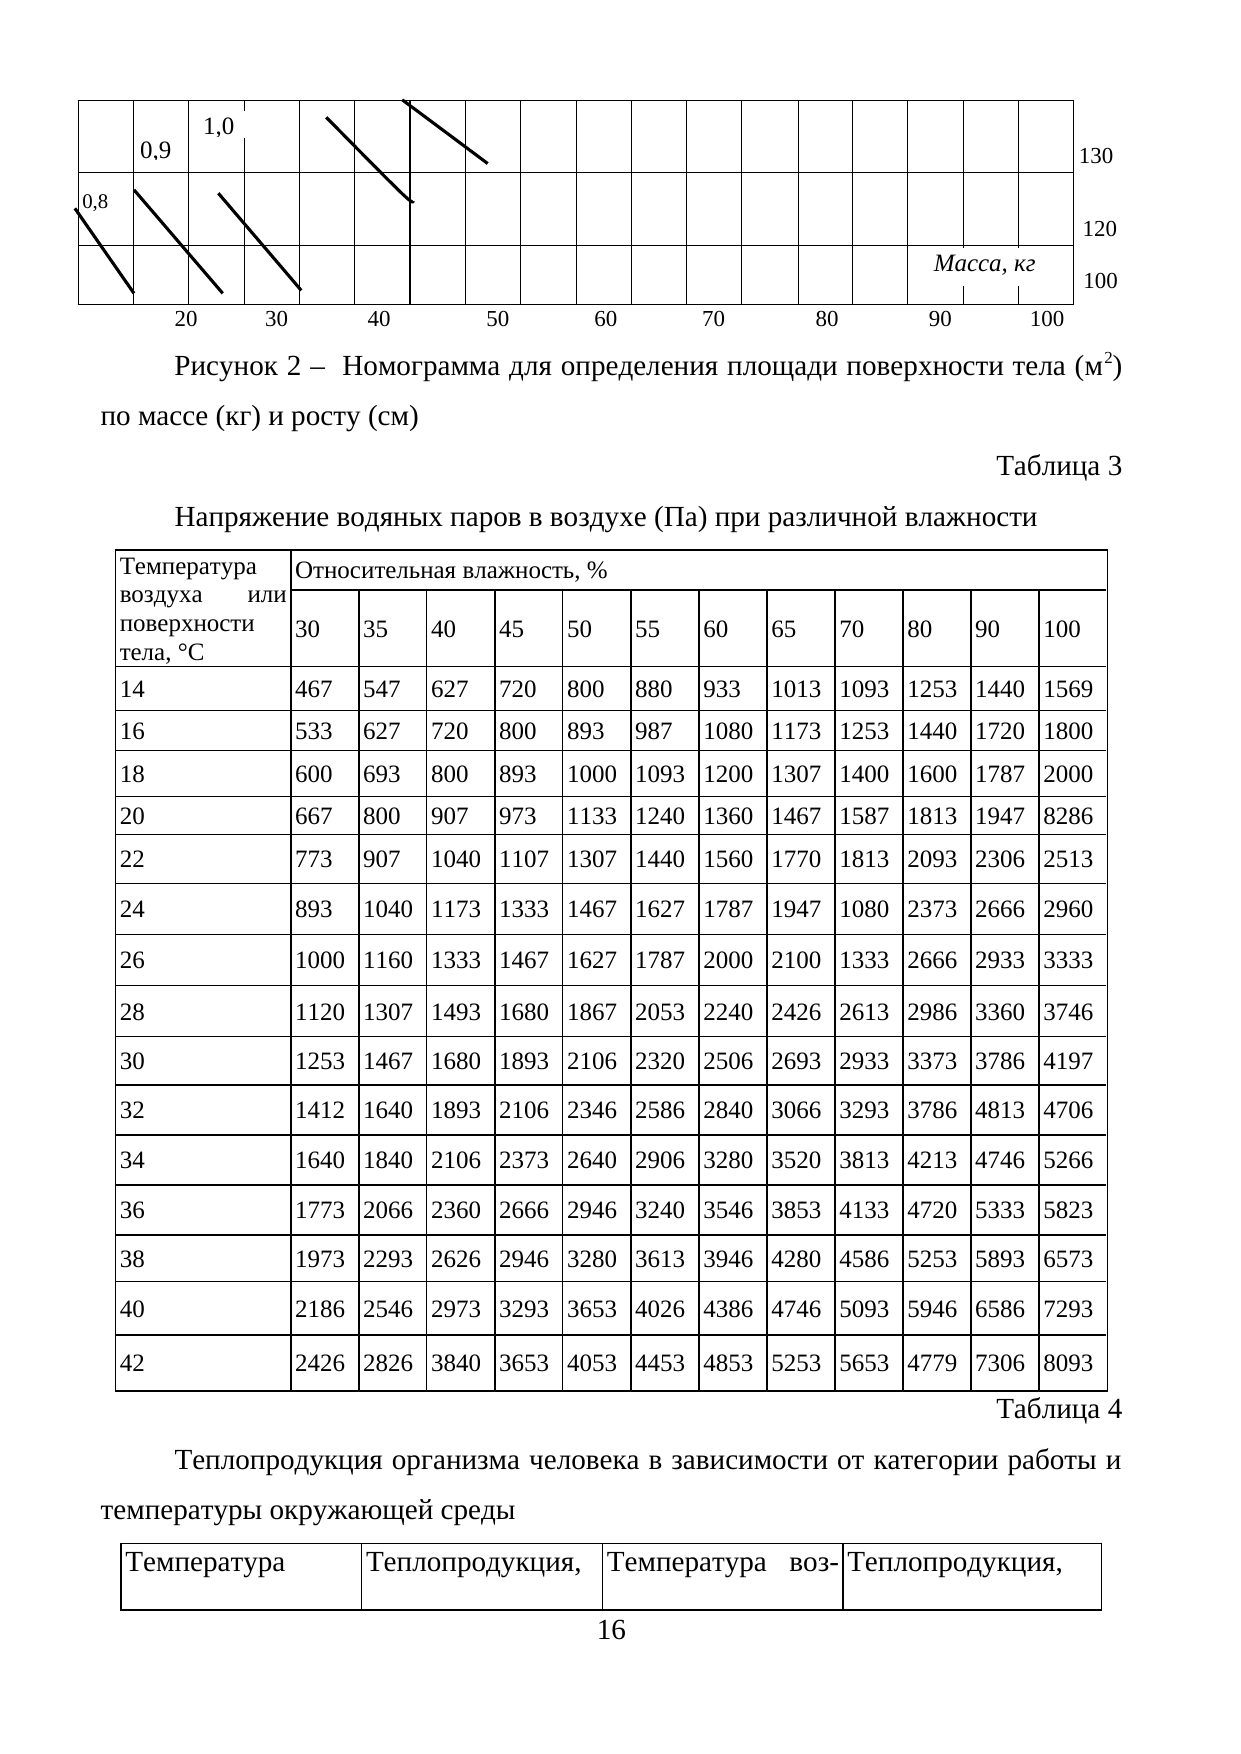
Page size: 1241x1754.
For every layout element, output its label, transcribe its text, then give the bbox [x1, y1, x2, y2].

table_cell 2546 [360, 1282, 426, 1334]
table_cell [964, 101, 1018, 172]
table_cell 720 [496, 667, 562, 710]
table_cell 1787 [700, 884, 766, 934]
table_cell 2946 [563, 1186, 630, 1234]
table_cell [300, 101, 354, 172]
table_cell 30 [292, 591, 358, 666]
table_header Теплопродукция, Вт [844, 1544, 1101, 1609]
table_cell 2693 [768, 1037, 834, 1084]
table_cell 1333 [836, 935, 902, 985]
table_cell 933 [700, 667, 766, 710]
table_cell 3786 [972, 1037, 1038, 1084]
table_cell [245, 173, 299, 245]
table_cell 5823 [1040, 1184, 1107, 1234]
table_cell 4586 [836, 1236, 902, 1281]
table_cell 2826 [360, 1336, 426, 1390]
table_cell 2933 [836, 1037, 902, 1084]
table_cell 600 [292, 751, 358, 796]
table_cell 667 [292, 797, 358, 834]
table_cell 4706 [1040, 1084, 1107, 1134]
table_cell 2960 [1040, 883, 1107, 934]
table_cell 18 [116, 751, 290, 796]
table_cell 6573 [1040, 1234, 1107, 1281]
table_cell 2320 [632, 1037, 698, 1084]
table_cell 3853 [768, 1186, 834, 1234]
table_cell 14 [116, 667, 290, 710]
table_cell 2506 [700, 1037, 766, 1084]
table_cell 4053 [563, 1336, 630, 1390]
table_cell 1000 [292, 935, 358, 985]
table_cell [355, 173, 409, 245]
text 20 30 40 50 60 70 80 90 100 Рисунок 2 – Номограмма для определения площади поверхности тела (м2) по массе (кг) и росту (см) [100, 305, 1122, 432]
table_cell 1600 [904, 751, 970, 796]
table_cell [134, 173, 188, 245]
table_cell 3520 [768, 1136, 834, 1184]
table_cell [1019, 173, 1073, 245]
table_cell 2000 [1040, 750, 1107, 796]
table_cell 720 [427, 711, 494, 750]
table_cell 2906 [632, 1136, 698, 1184]
table_cell [411, 101, 465, 143]
table_cell 90 [972, 591, 1038, 666]
table_cell 1360 [700, 797, 766, 834]
table_cell 2373 [904, 884, 970, 934]
table_cell 1200 [700, 751, 766, 796]
table_cell [521, 101, 576, 172]
table_cell 6586 [972, 1282, 1038, 1334]
table_cell 32 [116, 1086, 290, 1134]
table_cell 1467 [563, 884, 630, 934]
table_cell [411, 246, 465, 304]
table_cell [577, 101, 631, 172]
table_header Относительная влажность, % [292, 551, 1107, 589]
table_cell 907 [427, 797, 494, 834]
table_cell 4026 [632, 1282, 698, 1334]
table_cell [521, 173, 576, 245]
table_cell 2973 [427, 1282, 494, 1334]
table_cell 1013 [768, 667, 834, 710]
table_cell 5653 [836, 1336, 902, 1390]
table_cell 100 [1040, 589, 1107, 666]
table_cell 1973 [292, 1236, 358, 1281]
table_cell 1770 [768, 835, 834, 883]
table_cell [577, 246, 631, 304]
subtitle Таблица 3 [100, 448, 1122, 482]
table_cell 3653 [563, 1282, 630, 1334]
table_cell 1400 [836, 751, 902, 796]
table_cell [411, 110, 465, 172]
table_cell 1080 [836, 884, 902, 934]
table_cell 4453 [632, 1336, 698, 1390]
table_cell 5093 [836, 1282, 902, 1334]
table_cell 2946 [496, 1236, 562, 1281]
table_cell 3280 [563, 1236, 630, 1281]
table_cell [189, 173, 244, 245]
table_cell 1947 [768, 884, 834, 934]
table_cell 693 [360, 751, 426, 796]
table_cell 30 [116, 1037, 290, 1084]
table_cell 773 [292, 835, 358, 883]
table_cell 3240 [632, 1186, 698, 1234]
table_cell 80 [904, 591, 970, 666]
table_cell 1440 [972, 667, 1038, 710]
table_cell 1893 [427, 1086, 494, 1134]
table_cell 3280 [700, 1136, 766, 1184]
table_cell 2293 [360, 1236, 426, 1281]
table_cell [300, 246, 354, 304]
table_cell 4280 [768, 1236, 834, 1281]
table_cell 800 [427, 751, 494, 796]
table_cell [853, 246, 907, 304]
table_cell 1000 [563, 751, 630, 796]
table_cell 5333 [972, 1186, 1038, 1234]
table_cell 547 [360, 667, 426, 710]
table_cell [687, 173, 741, 245]
table_cell 1173 [768, 711, 834, 750]
table_cell 1440 [632, 835, 698, 883]
table_cell 38 [116, 1236, 290, 1281]
table_cell 800 [563, 667, 630, 710]
table_cell [79, 101, 133, 172]
table_cell 800 [360, 797, 426, 834]
table_cell 4779 [904, 1336, 970, 1390]
table_cell 45 [496, 591, 562, 666]
table_cell 1640 [292, 1136, 358, 1184]
table_cell 2106 [496, 1086, 562, 1134]
table_cell 22 [116, 835, 290, 883]
table_cell [189, 246, 244, 304]
table_cell 1040 [427, 835, 494, 883]
table_cell 4197 [1040, 1036, 1107, 1084]
table_cell 4213 [904, 1136, 970, 1184]
table_cell 3066 [768, 1086, 834, 1134]
table_cell 1680 [496, 986, 562, 1036]
table_cell 1080 [700, 711, 766, 750]
table_cell 4386 [700, 1282, 766, 1334]
table_cell 2666 [972, 884, 1038, 934]
table_cell 800 [496, 711, 562, 750]
table_cell [742, 246, 798, 304]
table_cell [79, 246, 133, 304]
table_cell 2106 [563, 1037, 630, 1084]
table_cell 42 [116, 1336, 290, 1390]
table_cell [466, 173, 520, 245]
table_cell 4746 [768, 1282, 834, 1334]
table_cell 5253 [768, 1336, 834, 1390]
table_cell 50 [563, 591, 630, 666]
table_cell 65 [768, 591, 834, 666]
table_cell 627 [360, 711, 426, 750]
table_cell 5893 [972, 1236, 1038, 1281]
table_cell 1093 [632, 751, 698, 796]
table_cell [687, 246, 741, 304]
table_cell 893 [496, 751, 562, 796]
table_cell 3786 [904, 1086, 970, 1134]
table_cell [245, 101, 299, 172]
table_cell 1240 [632, 797, 698, 834]
table_cell 1947 [972, 797, 1038, 834]
table_cell 4746 [972, 1136, 1038, 1184]
table_cell 1160 [360, 935, 426, 985]
table_cell 40 [116, 1282, 290, 1334]
table_cell 3360 [972, 986, 1038, 1036]
table_cell 1120 [292, 986, 358, 1036]
table_cell 2346 [563, 1086, 630, 1134]
table_cell 4853 [700, 1336, 766, 1390]
table_cell 8286 [1040, 796, 1107, 834]
table_cell 1840 [360, 1136, 426, 1184]
table_cell 2240 [700, 986, 766, 1036]
table_cell 1493 [427, 986, 494, 1036]
table_cell [355, 101, 409, 172]
table_cell 1813 [904, 797, 970, 834]
table_cell 1333 [427, 935, 494, 985]
table_cell 1640 [360, 1086, 426, 1134]
table_cell 3840 [427, 1336, 494, 1390]
table_cell [853, 101, 907, 172]
table_cell 2093 [904, 835, 970, 883]
table_cell 4133 [836, 1186, 902, 1234]
table_cell 3653 [496, 1336, 562, 1390]
table_cell 5266 [1040, 1134, 1107, 1184]
table_cell 2626 [427, 1236, 494, 1281]
table_cell 5946 [904, 1282, 970, 1334]
table_cell 2106 [427, 1136, 494, 1184]
table_cell [632, 246, 686, 304]
table_cell 2373 [496, 1136, 562, 1184]
table_cell 4720 [904, 1186, 970, 1234]
table_cell 3946 [700, 1236, 766, 1281]
table_cell [1019, 246, 1073, 304]
table_cell 907 [360, 835, 426, 883]
table_cell 1813 [836, 835, 902, 883]
table_cell 34 [116, 1136, 290, 1184]
text Таблица 4 [100, 1391, 1122, 1425]
table_cell 1307 [360, 986, 426, 1036]
table_cell 2666 [496, 1186, 562, 1234]
table_cell 3746 [1040, 985, 1107, 1036]
table_cell 1107 [496, 835, 562, 883]
table_cell 36 [116, 1186, 290, 1234]
table_cell [632, 101, 686, 172]
table_cell 3293 [836, 1086, 902, 1134]
table_cell 3613 [632, 1236, 698, 1281]
table_cell [411, 173, 465, 245]
table_cell 16 [116, 711, 290, 750]
table_cell 26 [116, 935, 290, 985]
table_cell 2586 [632, 1086, 698, 1134]
table_cell 2986 [904, 986, 970, 1036]
table_cell 70 [836, 591, 902, 666]
table_cell 1787 [632, 935, 698, 985]
table_cell [964, 286, 1018, 304]
table_cell 1627 [563, 935, 630, 985]
table_cell 2613 [836, 986, 902, 1036]
table_cell 1093 [836, 667, 902, 710]
table_cell 1560 [700, 835, 766, 883]
table_cell [189, 101, 244, 172]
table_cell 1569 [1040, 666, 1107, 710]
table_cell [245, 246, 299, 304]
table_cell 1307 [768, 751, 834, 796]
table_cell [799, 101, 852, 172]
table_cell 987 [632, 711, 698, 750]
table_header Температура воз-духа и стен,°С [603, 1544, 842, 1609]
table_cell 1467 [496, 935, 562, 985]
table_header Теплопродукция, Вт [362, 1544, 602, 1609]
table_cell 2053 [632, 986, 698, 1036]
table_cell 1173 [427, 884, 494, 934]
table_cell 2426 [768, 986, 834, 1036]
table_cell 1893 [496, 1037, 562, 1084]
table_cell 1773 [292, 1186, 358, 1234]
table_cell [1019, 101, 1073, 172]
table_cell 2306 [972, 835, 1038, 883]
table_cell 2640 [563, 1136, 630, 1184]
table_cell 1253 [836, 711, 902, 750]
table_cell 893 [563, 711, 630, 750]
table_cell 1253 [292, 1037, 358, 1084]
table_cell [742, 101, 798, 172]
table_cell 2933 [972, 935, 1038, 985]
table_cell 533 [292, 711, 358, 750]
table_cell [799, 246, 852, 304]
table_cell 1333 [496, 884, 562, 934]
table_cell 40 [427, 591, 494, 666]
text Теплопродукция организма человека в зависимости от категории работы и температуры окружающей среды [100, 1442, 1122, 1526]
table_cell 2066 [360, 1186, 426, 1234]
table_cell 20 [116, 797, 290, 834]
table_cell 3546 [700, 1186, 766, 1234]
table_cell 1787 [972, 751, 1038, 796]
table_cell [799, 173, 852, 245]
table_cell 60 [700, 591, 766, 666]
table_cell [908, 246, 963, 304]
table_cell 3813 [836, 1136, 902, 1184]
table_cell 627 [427, 667, 494, 710]
table_cell [134, 101, 188, 172]
table_cell [964, 173, 1018, 245]
table_cell [908, 101, 963, 172]
table_cell 1307 [563, 835, 630, 883]
table_cell 7306 [972, 1336, 1038, 1390]
table_cell [687, 101, 741, 172]
table_cell 2840 [700, 1086, 766, 1134]
table_cell 1467 [768, 797, 834, 834]
table_cell 880 [632, 667, 698, 710]
table_cell 24 [116, 884, 290, 934]
table_cell 1720 [972, 711, 1038, 750]
table_cell [355, 246, 409, 304]
table_cell 3333 [1040, 934, 1107, 985]
table_cell 2000 [700, 935, 766, 985]
table_cell 2426 [292, 1336, 358, 1390]
table_cell 1627 [632, 884, 698, 934]
table_cell [632, 173, 686, 245]
table_cell [908, 173, 963, 245]
table_header Температура воздуха и стен, °С [122, 1544, 361, 1609]
table_cell 4813 [972, 1086, 1038, 1134]
table_cell 1680 [427, 1037, 494, 1084]
table_cell 973 [496, 797, 562, 834]
table_cell 1800 [1040, 710, 1107, 750]
table_cell 28 [116, 986, 290, 1036]
table_cell [742, 173, 798, 245]
table_cell 35 [360, 591, 426, 666]
table_cell 1867 [563, 986, 630, 1036]
table_cell 467 [292, 667, 358, 710]
table_cell 3373 [904, 1037, 970, 1084]
table_cell [300, 173, 354, 245]
table_cell 1587 [836, 797, 902, 834]
table_cell [79, 173, 133, 245]
table_cell [466, 246, 520, 304]
table_cell 2360 [427, 1186, 494, 1234]
table_cell 1133 [563, 797, 630, 834]
table_cell 3293 [496, 1282, 562, 1334]
table_cell [853, 173, 907, 245]
subtitle Напряжение водяных паров в воздухе (Па) при различной влажности [100, 499, 1122, 532]
table_cell 8093 [1040, 1334, 1107, 1390]
table_cell [466, 101, 520, 172]
table_cell 1467 [360, 1037, 426, 1084]
table_cell 893 [292, 884, 358, 934]
table_cell [577, 173, 631, 245]
table_cell 1253 [904, 667, 970, 710]
table_cell 1040 [360, 884, 426, 934]
table_cell 2513 [1040, 834, 1107, 883]
table_header Температура воздуха или поверхности тела, °С [116, 551, 290, 666]
table_cell 5253 [904, 1236, 970, 1281]
table_cell 55 [632, 591, 698, 666]
table_cell 2666 [904, 935, 970, 985]
table_cell 2100 [768, 935, 834, 985]
table_cell [521, 246, 576, 304]
table_cell 7293 [1040, 1281, 1107, 1334]
table_cell 2186 [292, 1282, 358, 1334]
table_cell 1412 [292, 1086, 358, 1134]
table_cell [134, 246, 188, 304]
table_cell 1440 [904, 711, 970, 750]
